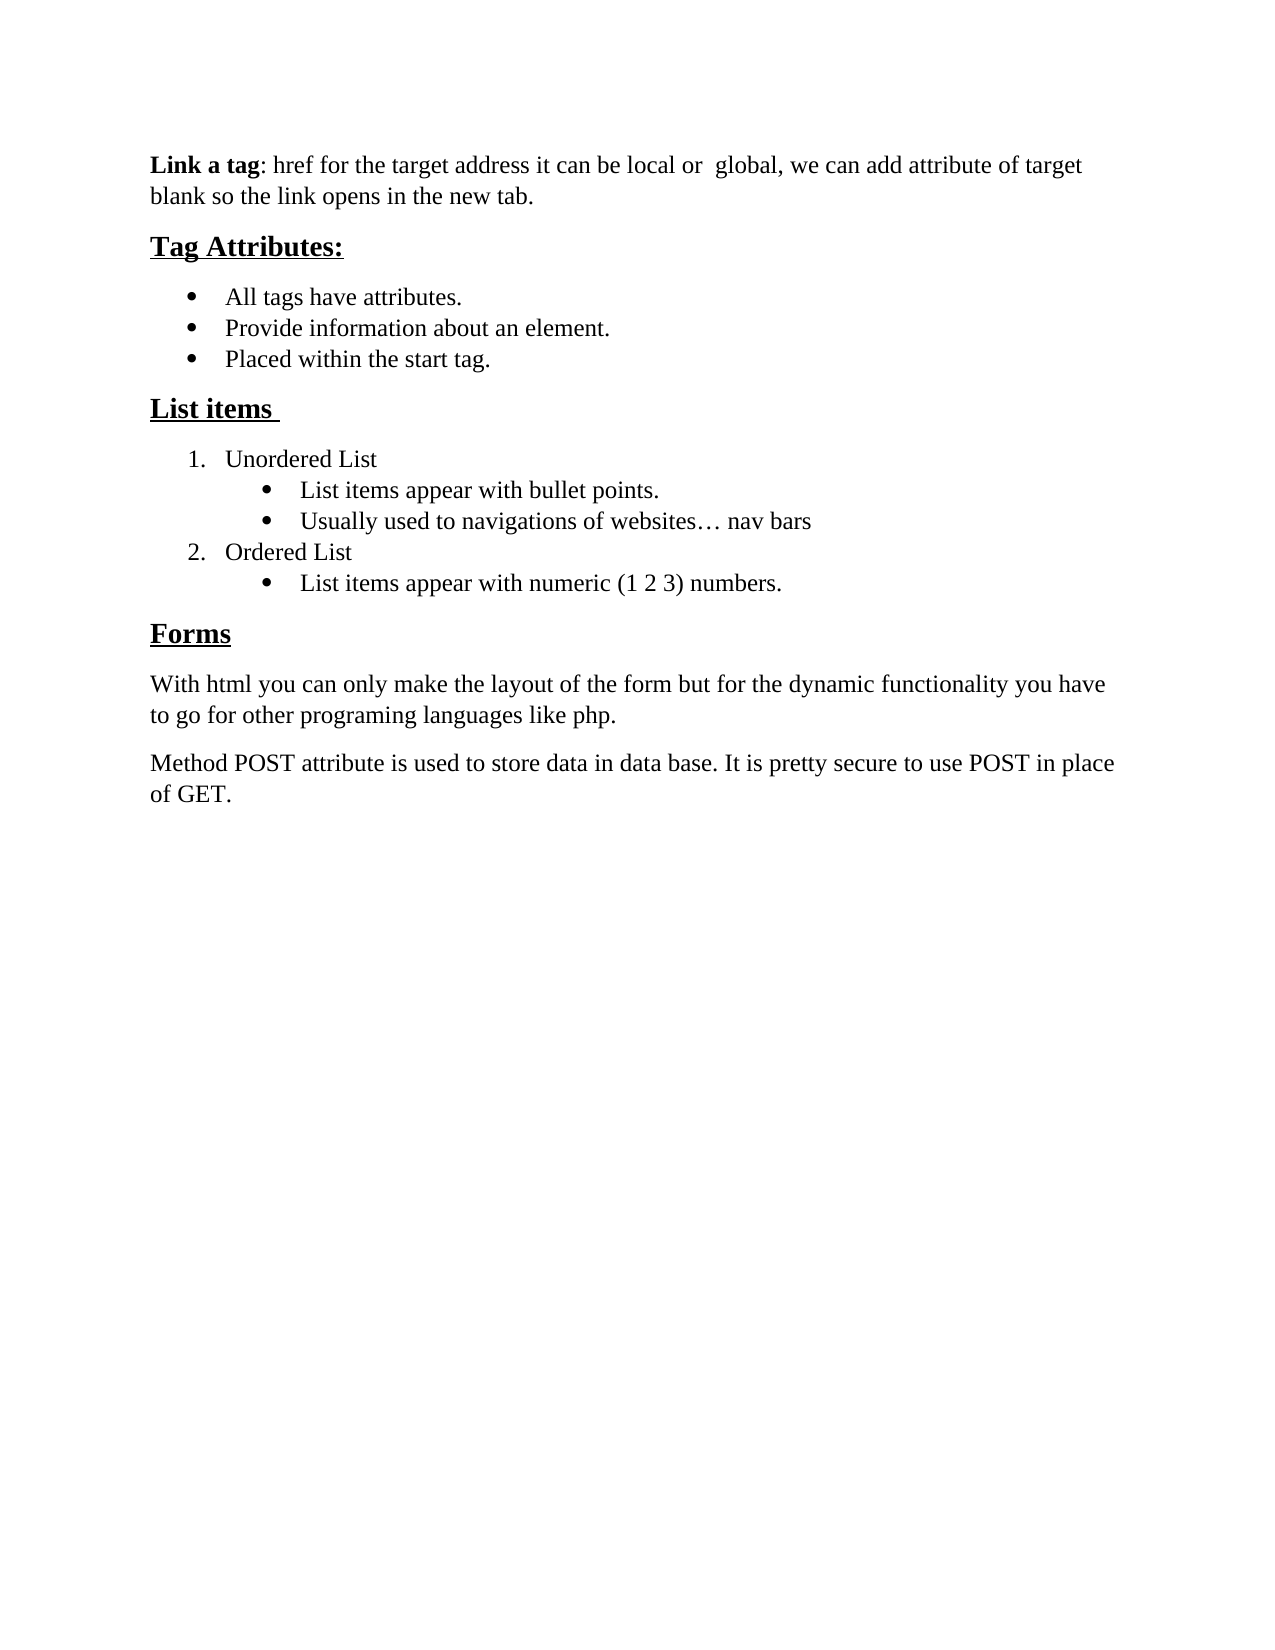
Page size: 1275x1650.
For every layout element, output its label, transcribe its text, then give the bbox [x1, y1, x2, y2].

text Forms [150, 616, 1125, 649]
text With html you can only make the layout of the form but for the dynamic functionality you have to go for other programing languages like php. [150, 669, 1125, 729]
text Tag Attributes: [150, 229, 1125, 262]
text List items [150, 391, 1125, 425]
list Unordered List [187, 444, 1125, 473]
list List items appear with bullet points. [262, 475, 1125, 504]
list All tags have attributes. [187, 282, 1125, 310]
text Link a tag: href for the target address it can be local or global, we can add attribute of target blank so the link opens in the new tab. [150, 150, 1125, 210]
list Usually used to navigations of websites… nav bars [262, 506, 1125, 535]
list Ordered List [187, 537, 1125, 566]
list Provide information about an element. [187, 313, 1125, 341]
text Method POST attribute is used to store data in data base. It is pretty secure to use POST in place of GET. [150, 748, 1125, 807]
list List items appear with numeric (1 2 3) numbers. [262, 568, 1125, 597]
list Placed within the start tag. [187, 344, 1125, 372]
